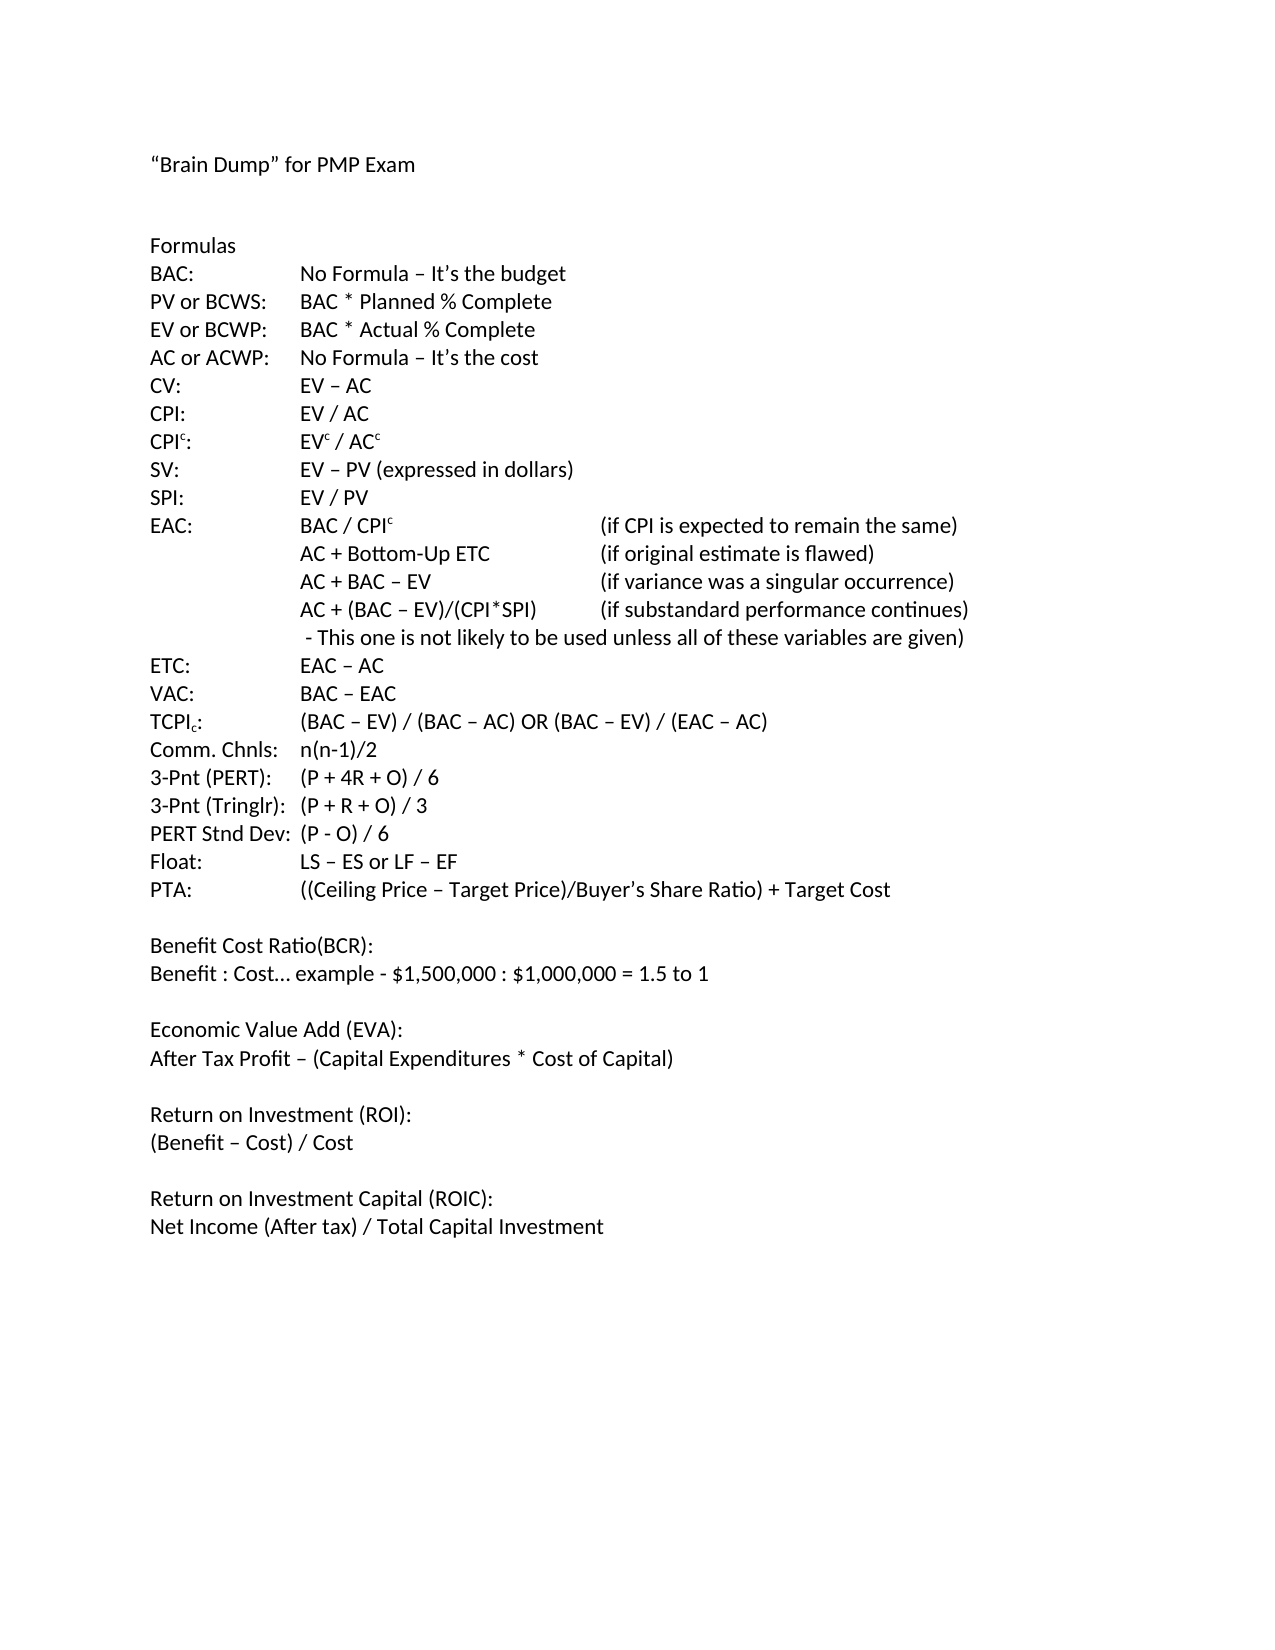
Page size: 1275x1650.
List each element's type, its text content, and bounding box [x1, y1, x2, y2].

text PV or BCWS: BAC * Planned % Complete [150, 287, 1125, 315]
text BAC: No Formula – It’s the budget [150, 259, 1125, 287]
text - This one is not likely to be used unless all of these variables are given) [150, 623, 1125, 651]
text VAC: BAC – EAC [150, 679, 1125, 707]
text PTA: ((Ceiling Price – Target Price)/Buyer’s Share Ratio) + Target Cost [150, 876, 1125, 903]
text SPI: EV / PV [150, 483, 1125, 511]
text PERT Stnd Dev: (P - O) / 6 [150, 819, 1125, 847]
text AC + (BAC – EV)/(CPI*SPI) (if substandard performance continues) [150, 595, 1125, 623]
text Benefit Cost Ratio(BCR): [150, 932, 1125, 959]
text Economic Value Add (EVA): [150, 1016, 1125, 1044]
text 3-Pnt (PERT): (P + 4R + O) / 6 [150, 763, 1125, 791]
text Comm. Chnls: n(n-1)/2 [150, 735, 1125, 763]
text 3-Pnt (Tringlr): (P + R + O) / 3 [150, 791, 1125, 819]
text AC or ACWP: No Formula – It’s the cost [150, 343, 1125, 371]
text EV or BCWP: BAC * Actual % Complete [150, 315, 1125, 343]
text Net Income (After tax) / Total Capital Investment [150, 1212, 1125, 1240]
text EAC: BAC / CPIc (if CPI is expected to remain the same) [150, 511, 1125, 539]
text After Tax Profit – (Capital Expenditures * Cost of Capital) [150, 1044, 1125, 1072]
text SV: EV – PV (expressed in dollars) [150, 455, 1125, 483]
text CPI: EV / AC [150, 399, 1125, 427]
text Return on Investment Capital (ROIC): [150, 1184, 1125, 1212]
text Float: LS – ES or LF – EF [150, 847, 1125, 876]
text Benefit : Cost… example - $1,500,000 : $1,000,000 = 1.5 to 1 [150, 959, 1125, 988]
text ETC: EAC – AC [150, 651, 1125, 679]
text TCPIc: (BAC – EV) / (BAC – AC) OR (BAC – EV) / (EAC – AC) [150, 707, 1125, 735]
text Formulas [150, 231, 1125, 259]
text Return on Investment (ROI): [150, 1100, 1125, 1128]
text “Brain Dump” for PMP Exam [150, 150, 1125, 178]
text CPIc: EVc / ACc [150, 427, 1125, 455]
text CV: EV – AC [150, 371, 1125, 399]
text AC + BAC – EV (if variance was a singular occurrence) [150, 567, 1125, 595]
text (Benefit – Cost) / Cost [150, 1128, 1125, 1156]
text AC + Bottom-Up ETC (if original estimate is flawed) [150, 539, 1125, 567]
